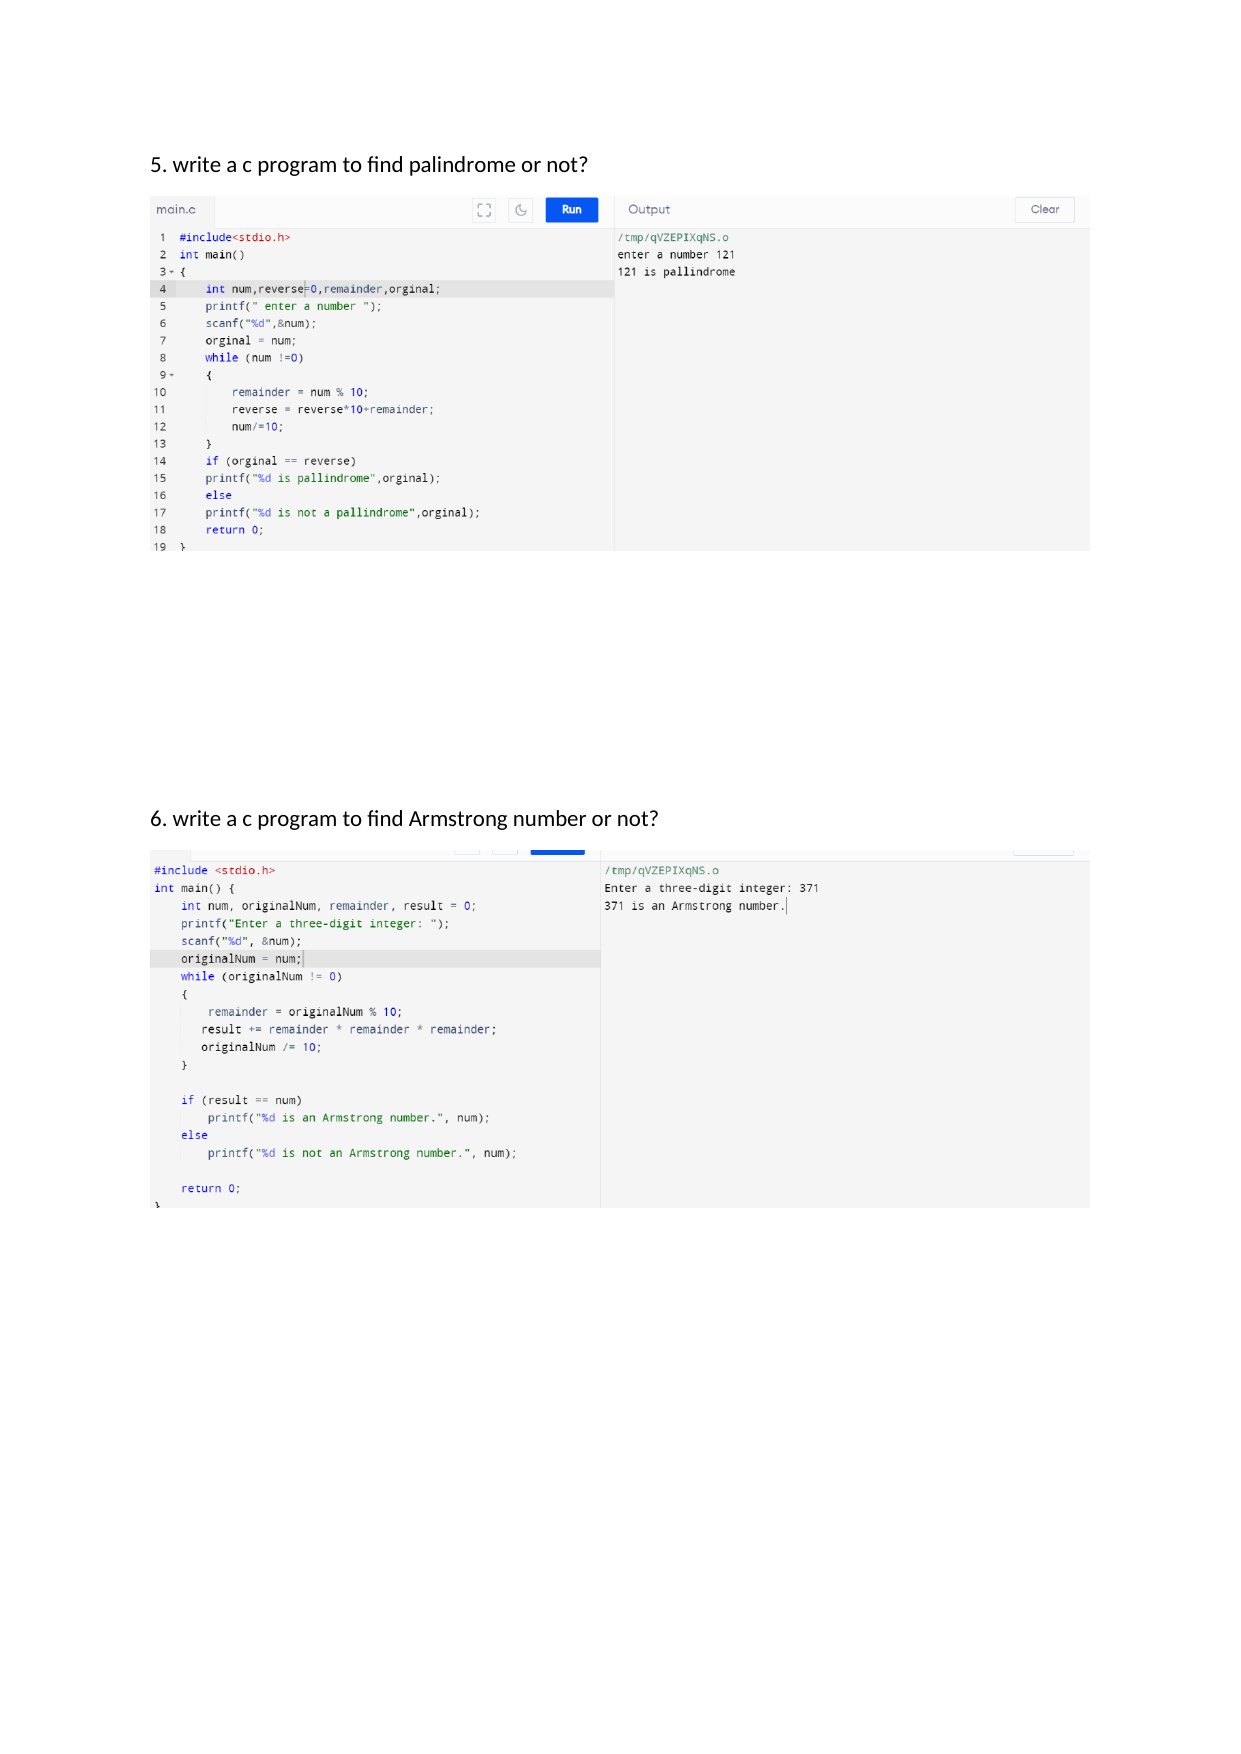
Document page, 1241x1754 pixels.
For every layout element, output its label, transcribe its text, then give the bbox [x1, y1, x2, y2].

text 6. write a c program to find Armstrong number or not? [150, 804, 1090, 832]
text 5. write a c program to find palindrome or not? [150, 150, 1090, 178]
picture [150, 850, 1091, 1208]
picture [150, 196, 1091, 551]
